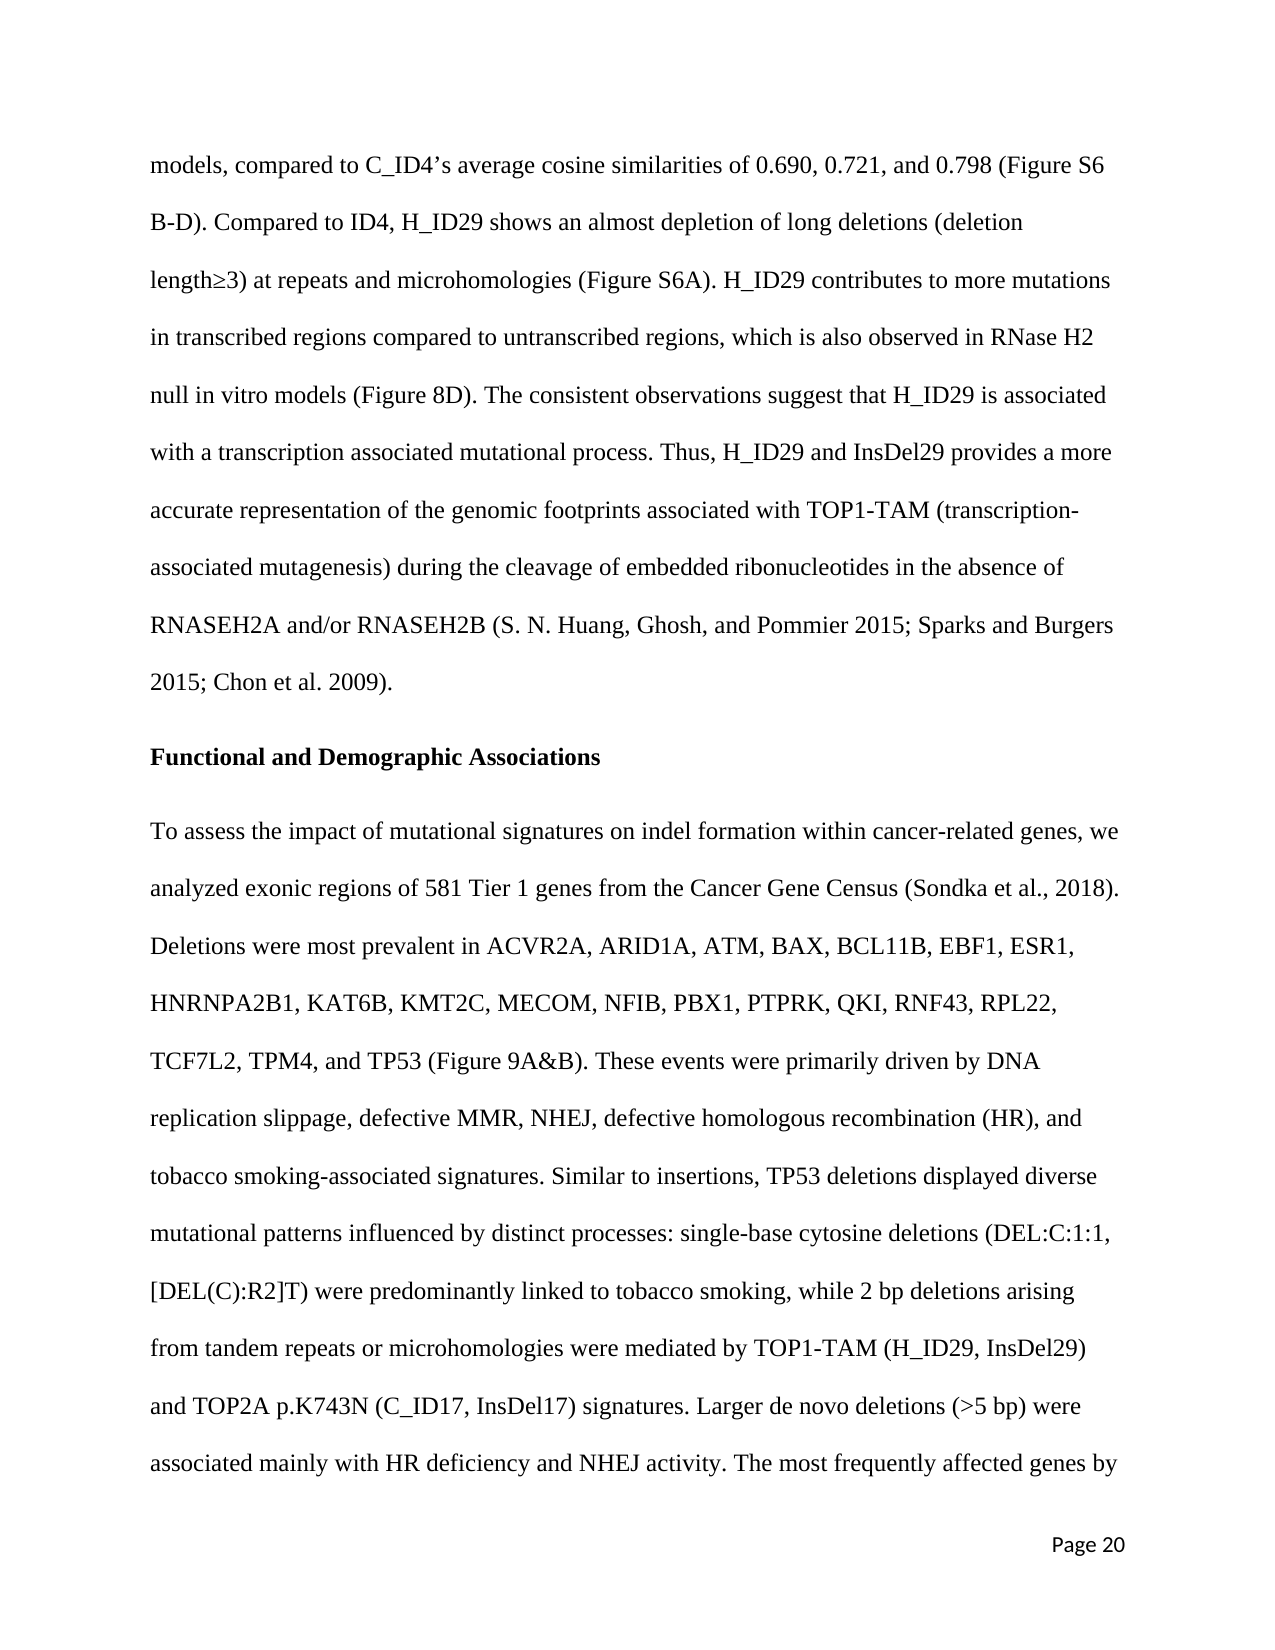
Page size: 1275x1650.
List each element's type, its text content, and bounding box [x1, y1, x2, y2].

text Functional and Demographic Associations [150, 742, 1125, 770]
